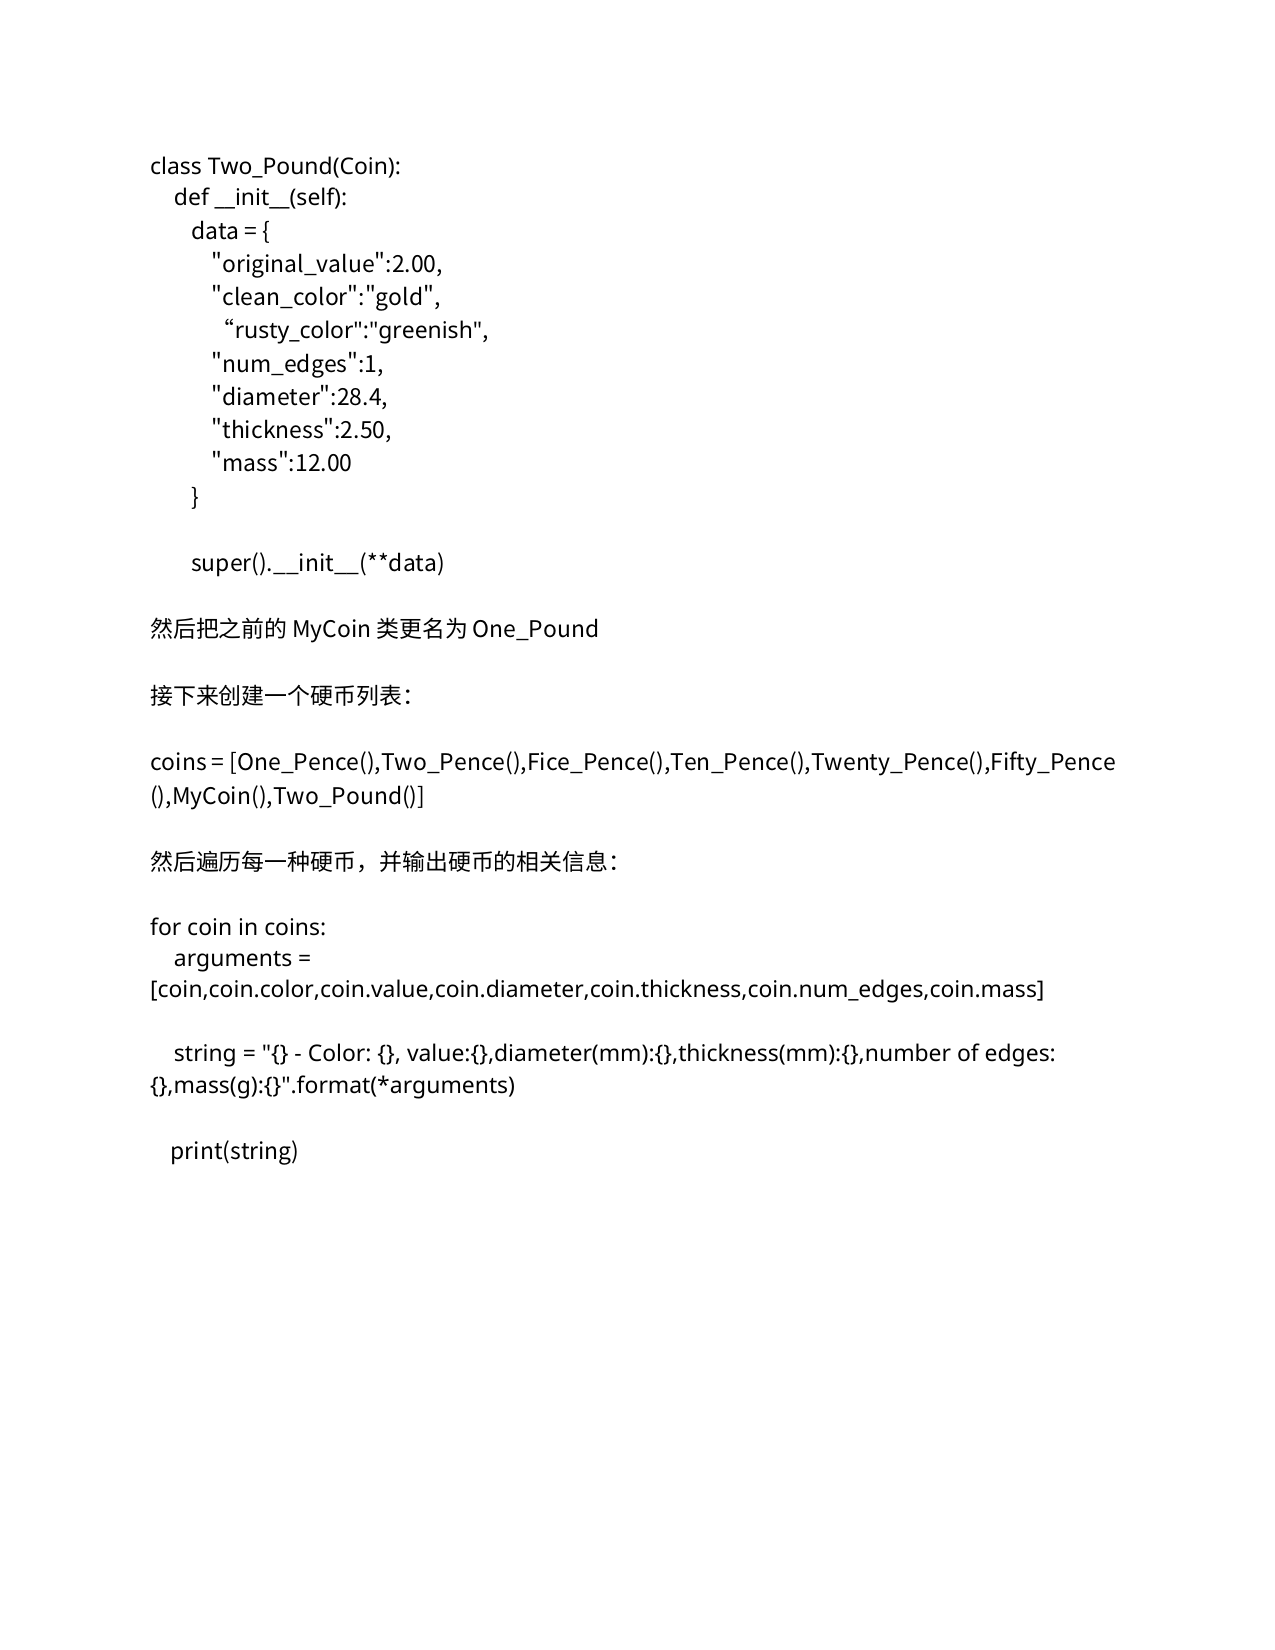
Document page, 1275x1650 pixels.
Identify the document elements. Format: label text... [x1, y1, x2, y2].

text class Two_Pound(Coin): [150, 150, 1125, 181]
text "original_value":2.00, [150, 246, 1125, 279]
text } [150, 478, 1125, 512]
text 接下来创建一个硬币列表： [150, 678, 1125, 711]
text def __init__(self): [150, 181, 1125, 212]
text for coin in coins: [150, 910, 1125, 942]
text 然后遍历每一种硬币，并输出硬币的相关信息： [150, 844, 1125, 877]
text super().__init__(**data) [150, 545, 1125, 578]
text string = "{} - Color: {}, value:{},diameter(mm):{},thickness(mm):{},number of edges:{},mass(g):{}".format(*arguments) [150, 1037, 1125, 1100]
text print(string) [150, 1133, 1125, 1166]
text coins = [One_Pence(),Two_Pence(),Fice_Pence(),Ten_Pence(),Twenty_Pence(),Fifty_Pence(),MyCoin(),Two_Pound()] [150, 744, 1125, 811]
text "diameter":28.4, [150, 379, 1125, 412]
text “rusty_color":"greenish", [150, 312, 1125, 346]
text 然后把之前的MyCoin类更名为One_Pound [150, 611, 1125, 644]
text data = { [150, 212, 1125, 246]
text "thickness":2.50, [150, 412, 1125, 445]
text "clean_color":"gold", [150, 279, 1125, 312]
text arguments = [coin,coin.color,coin.value,coin.diameter,coin.thickness,coin.num_edges,coin.mass] [150, 942, 1125, 1004]
text "num_edges":1, [150, 346, 1125, 379]
text "mass":12.00 [150, 445, 1125, 478]
